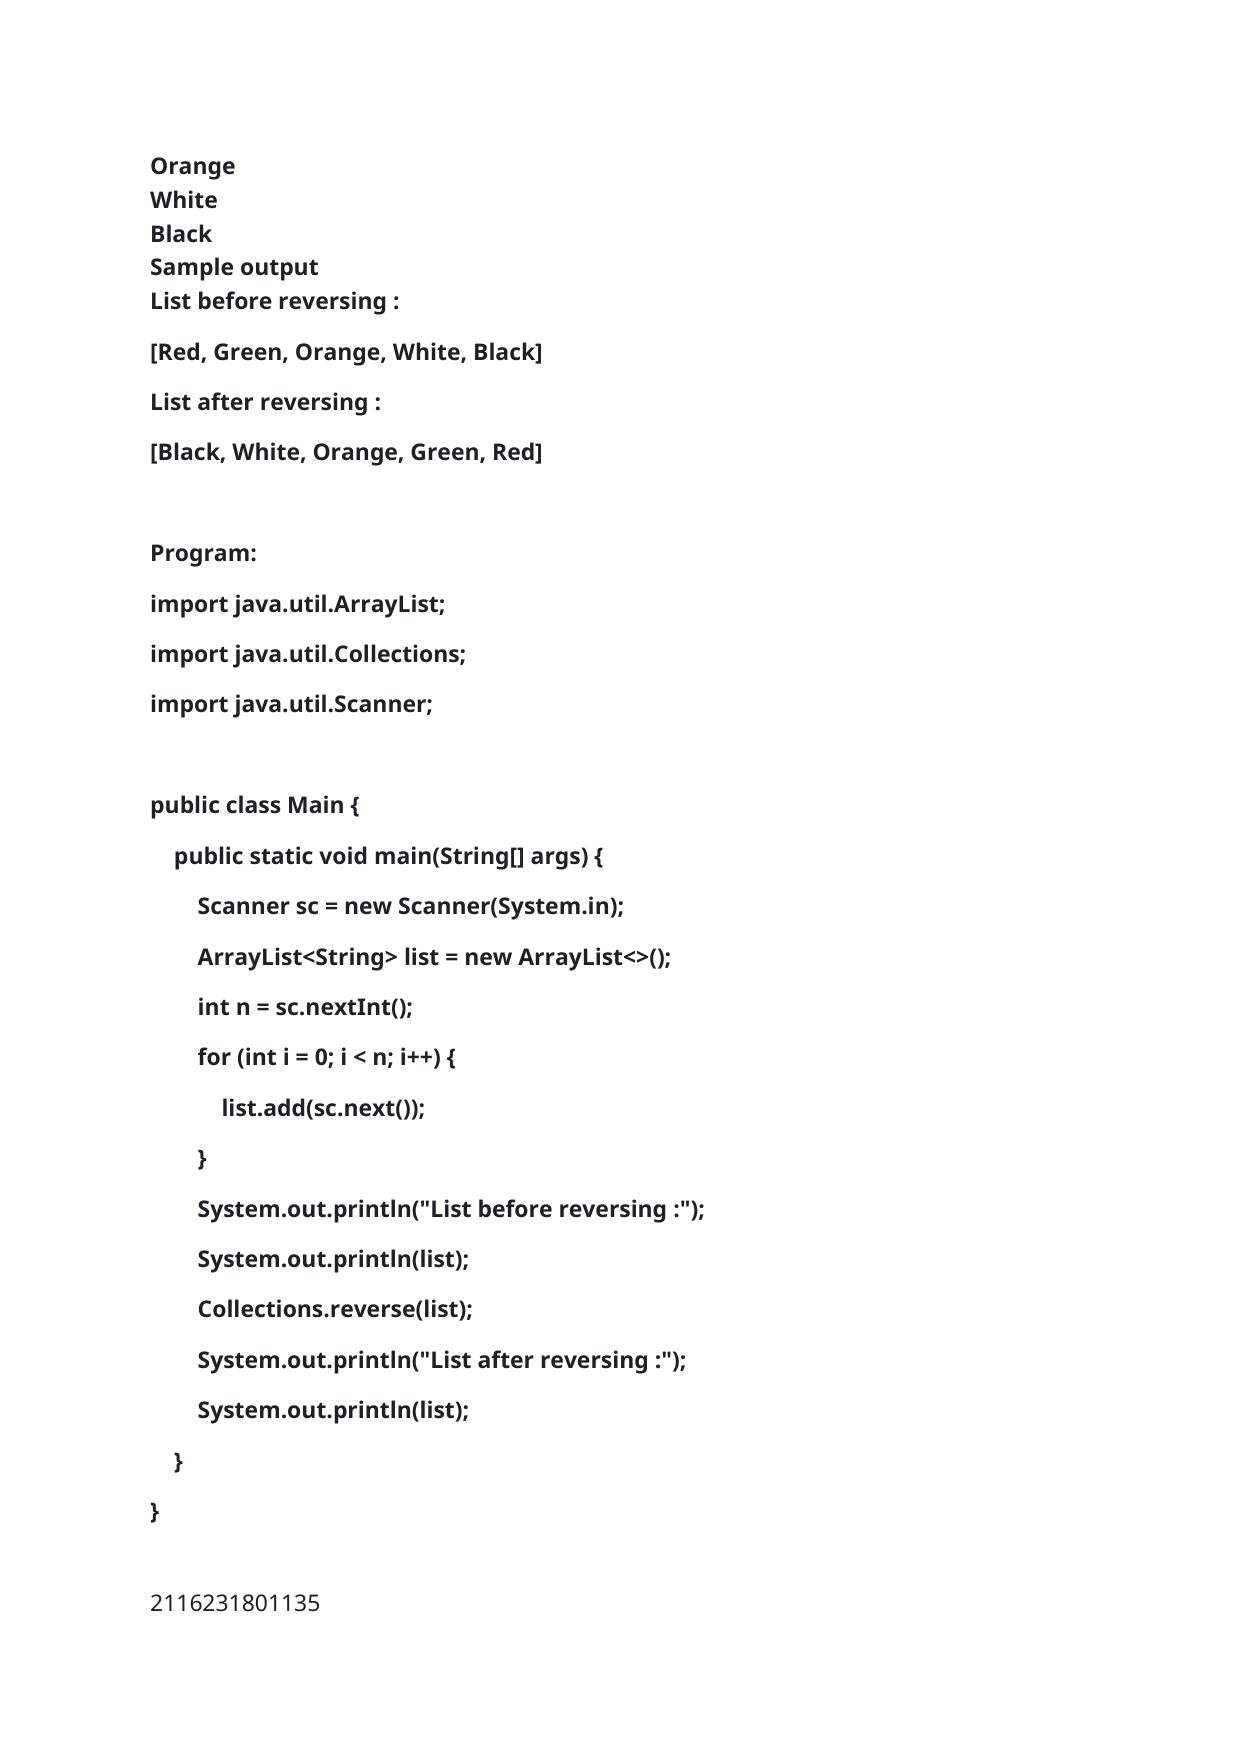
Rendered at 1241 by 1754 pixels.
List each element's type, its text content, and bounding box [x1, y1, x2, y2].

text [Black, White, Orange, Green, Red] [150, 436, 1090, 467]
text import java.util.Scanner; [150, 688, 1090, 719]
text Scanner sc = new Scanner(System.in); [150, 890, 1090, 921]
text int n = sc.nextInt(); [150, 991, 1090, 1022]
text import java.util.Collections; [150, 638, 1090, 669]
text System.out.println(list); [150, 1394, 1090, 1425]
text System.out.println(list); [150, 1243, 1090, 1274]
text public class Main { [150, 789, 1090, 820]
text for (int i = 0; i < n; i++) { [150, 1041, 1090, 1072]
text [Red, Green, Orange, White, Black] [150, 335, 1090, 367]
text } [150, 1495, 1090, 1526]
text import java.util.ArrayList; [150, 587, 1090, 619]
text list.add(sc.next()); [150, 1092, 1090, 1123]
text public static void main(String[] args) { [150, 839, 1090, 871]
text Collections.reverse(list); [150, 1293, 1090, 1324]
text ArrayList<String> list = new ArrayList<>(); [150, 940, 1090, 972]
text System.out.println("List before reversing :"); [150, 1192, 1090, 1224]
text Program: [150, 537, 1090, 568]
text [150, 150, 1090, 316]
text } [150, 1444, 1090, 1476]
text System.out.println("List after reversing :"); [150, 1344, 1090, 1375]
text } [150, 1142, 1090, 1173]
text List after reversing : [150, 386, 1090, 417]
